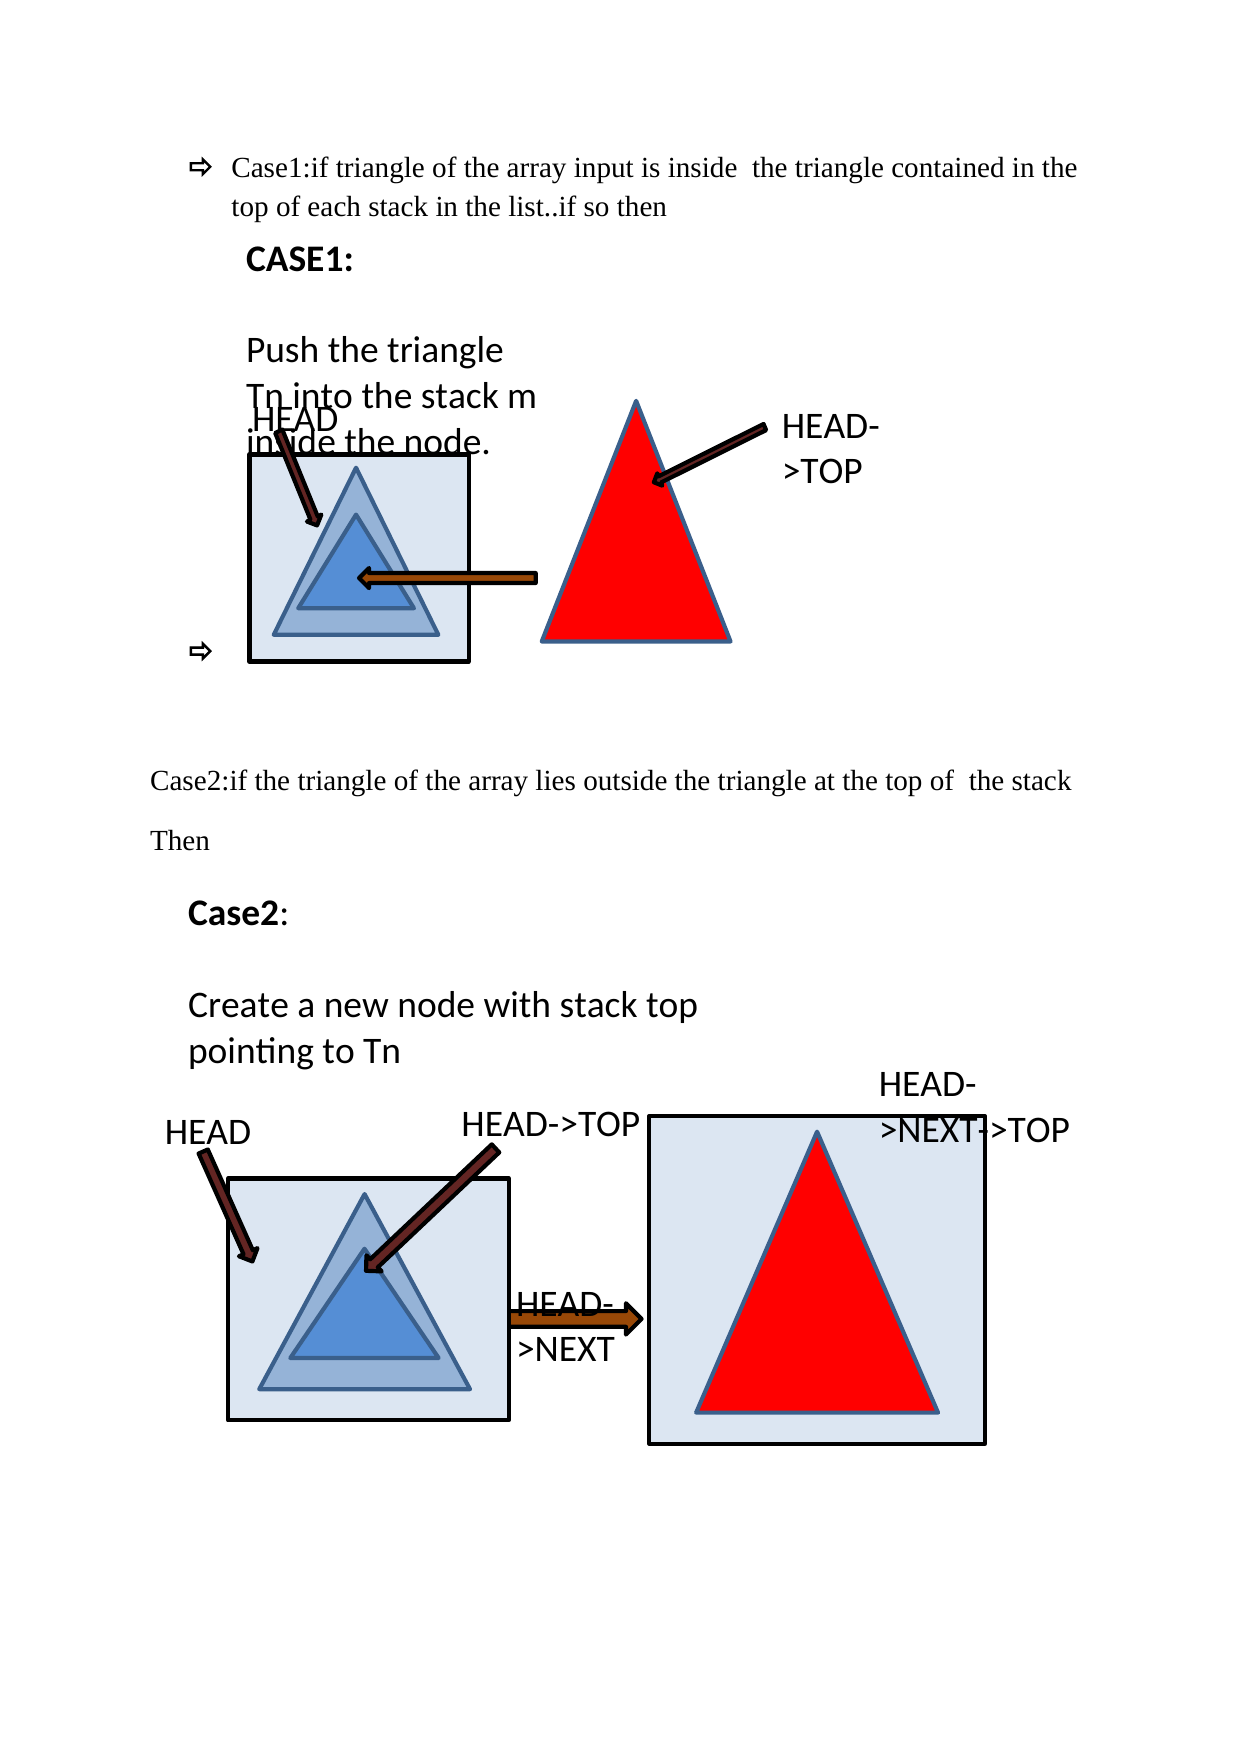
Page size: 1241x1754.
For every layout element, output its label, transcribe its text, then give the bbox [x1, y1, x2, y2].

text Case2:if the triangle of the array lies outside the triangle at the top of the stack [150, 763, 1090, 797]
list Case1:if triangle of the array input is inside the triangle contained in the top of each stack in the list..if so then [187, 150, 1090, 222]
text Then [150, 823, 1090, 856]
